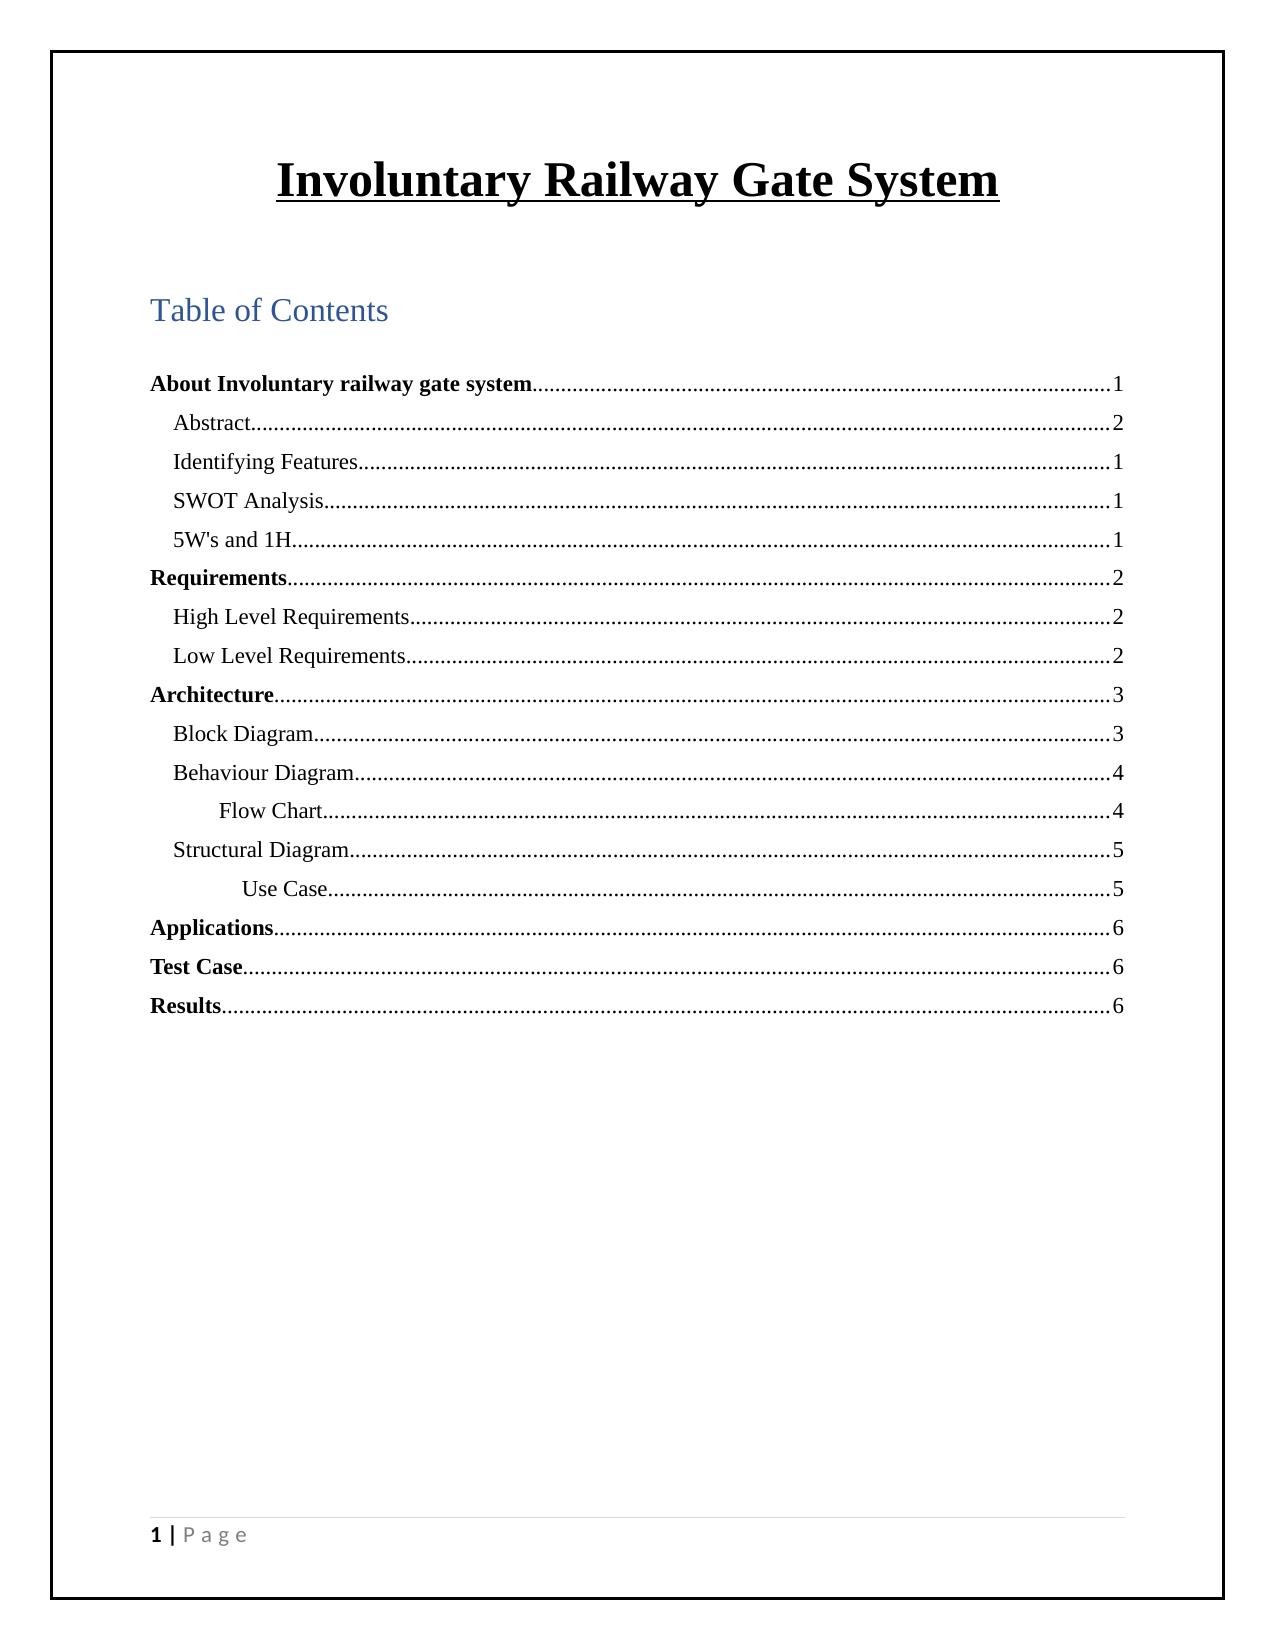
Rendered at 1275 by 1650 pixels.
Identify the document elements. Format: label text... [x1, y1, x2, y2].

text Involuntary Railway Gate System [150, 150, 1125, 207]
